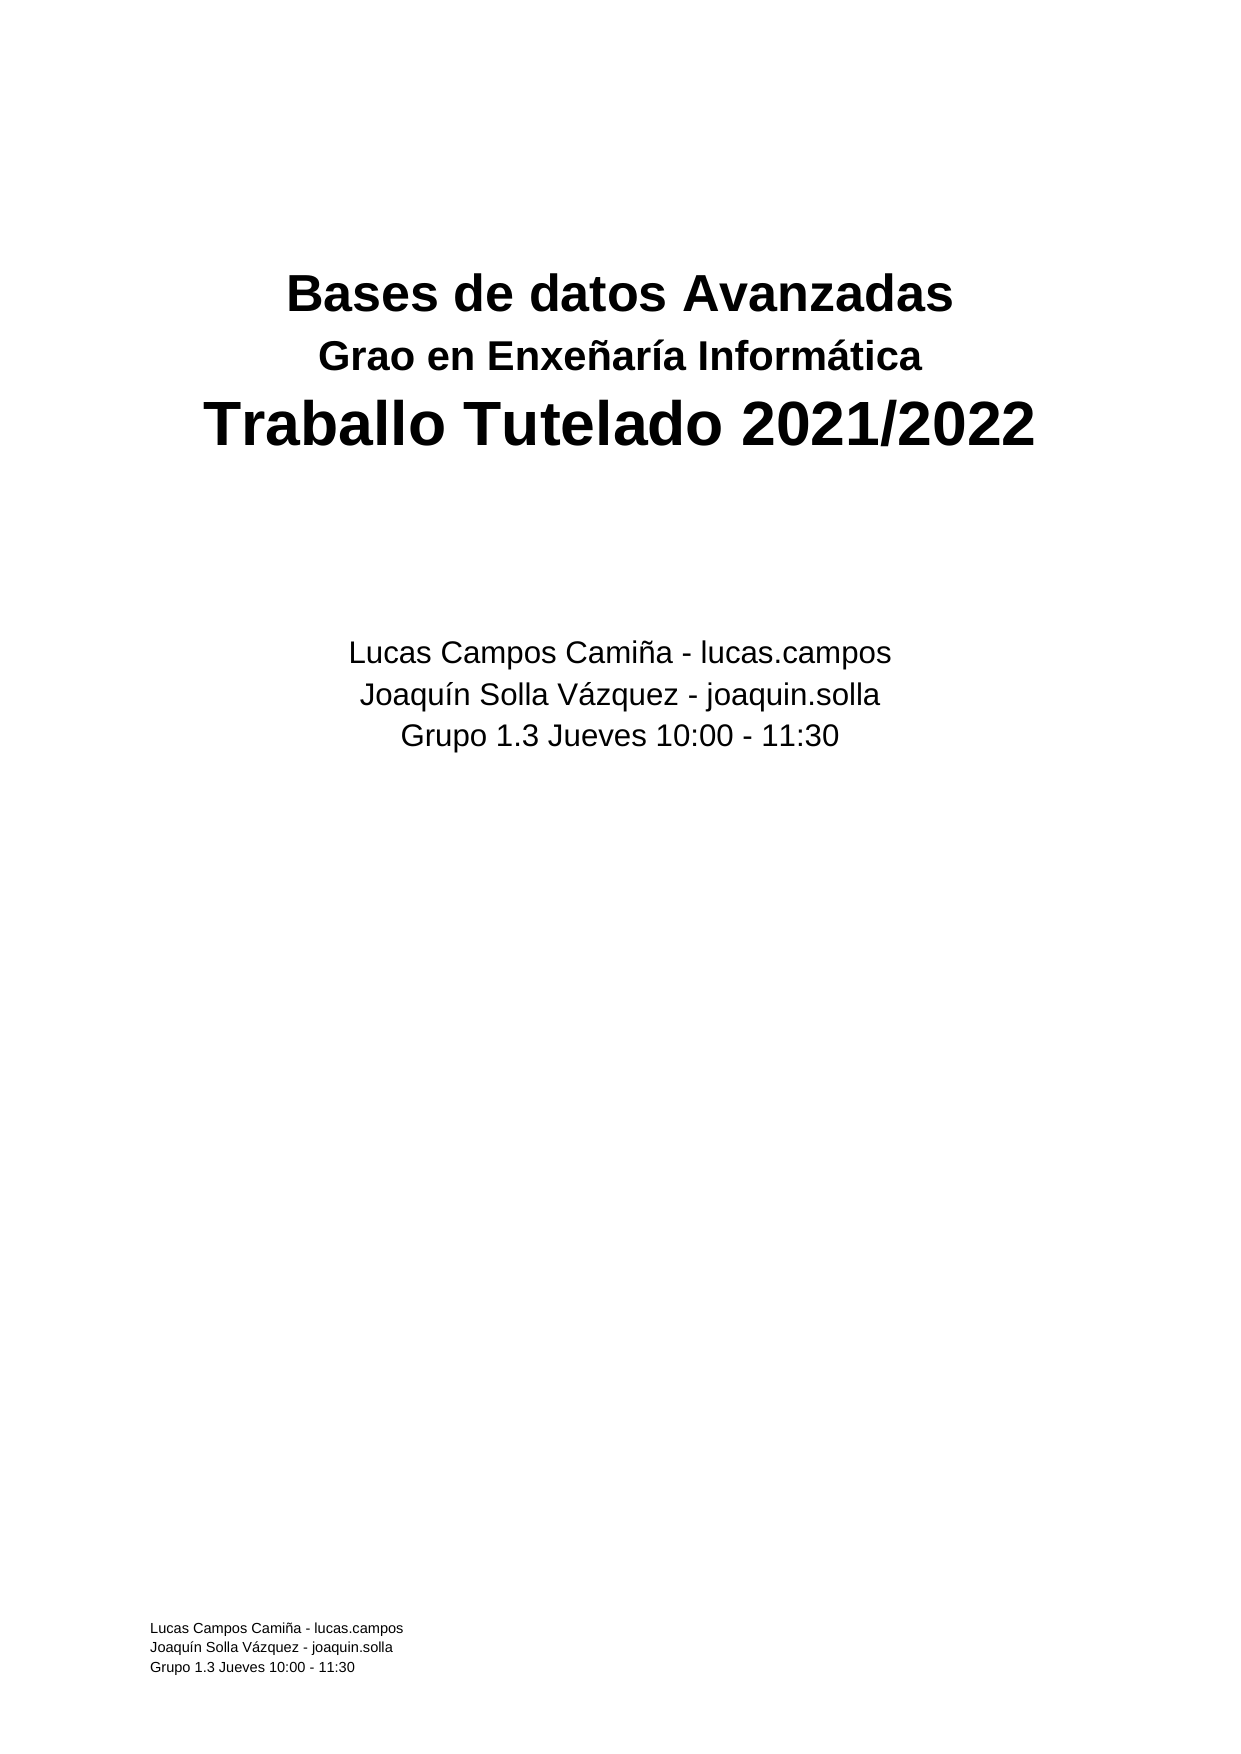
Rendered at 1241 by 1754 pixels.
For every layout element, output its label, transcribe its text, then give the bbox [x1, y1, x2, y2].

text Lucas Campos Camiña - lucas.campos [150, 634, 1090, 670]
text Joaquín Solla Vázquez - joaquin.solla [150, 676, 1090, 712]
text Grupo 1.3 Jueves 10:00 - 11:30 [150, 717, 1090, 753]
text Traballo Tutelado 2021/2022 [150, 387, 1090, 459]
text Grao en Enxeñaría Informática [150, 332, 1090, 380]
text Bases de datos Avanzadas [150, 263, 1090, 323]
